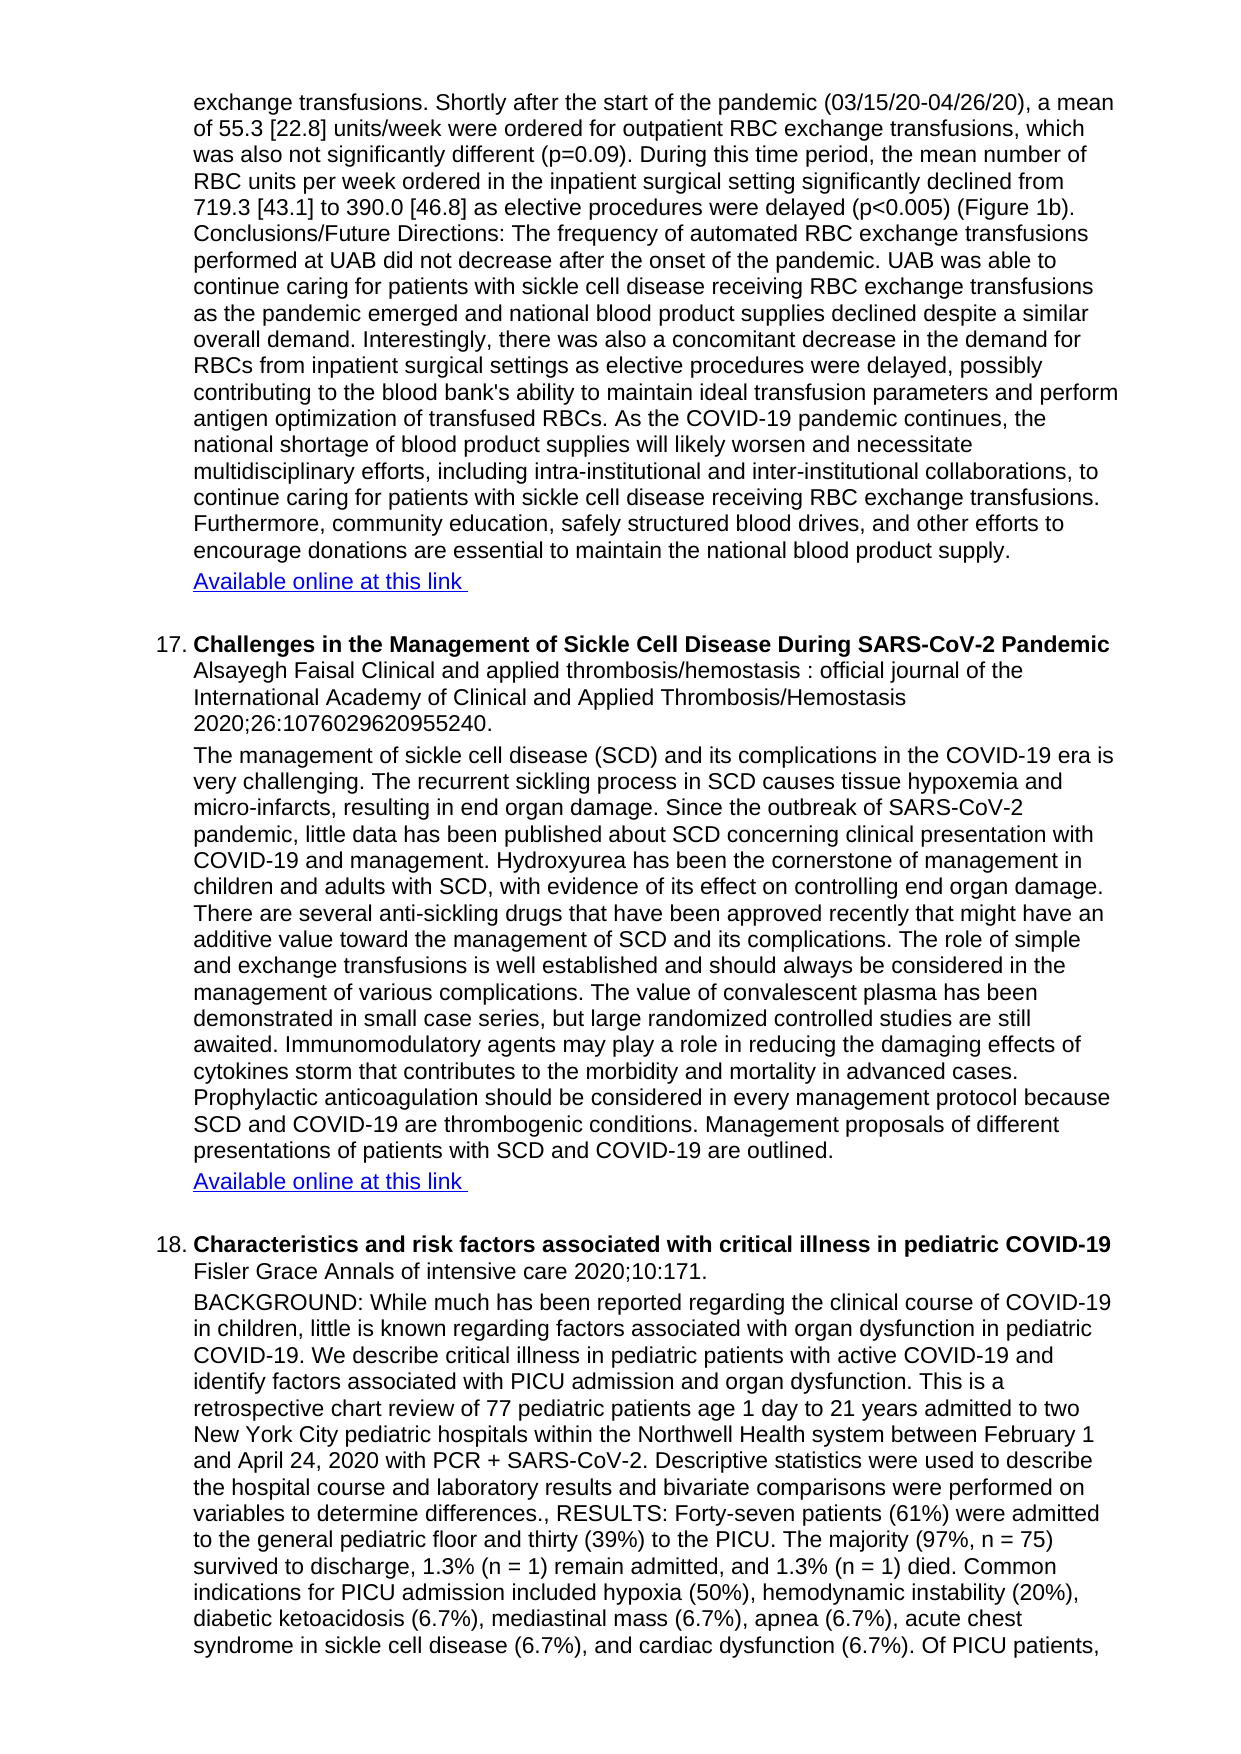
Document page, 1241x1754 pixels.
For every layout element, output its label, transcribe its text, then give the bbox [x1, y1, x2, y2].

text Available online at this link [193, 568, 1122, 594]
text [193, 1289, 1122, 1658]
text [193, 89, 1122, 563]
list Challenges in the Management of Sickle Cell Disease During SARS-CoV-2 Pandemic Alsayegh Faisal Clinical and applied thrombosis/hemostasis : official journal of the International Academy of Clinical and Applied Thrombosis/Hemostasis 2020;26:1076029620955240. [156, 631, 1122, 736]
list Characteristics and risk factors associated with critical illness in pediatric COVID-19 Fisler Grace Annals of intensive care 2020;10:171. [156, 1231, 1122, 1284]
text The management of sickle cell disease (SCD) and its complications in the COVID-19 era is very challenging. The recurrent sickling process in SCD causes tissue hypoxemia and micro-infarcts, resulting in end organ damage. Since the outbreak of SARS-CoV-2 pandemic, little data has been published about SCD concerning clinical presentation with COVID-19 and management. Hydroxyurea has been the cornerstone of management in children and adults with SCD, with evidence of its effect on controlling end organ damage. There are several anti-sickling drugs that have been approved recently that might have an additive value toward the management of SCD and its complications. The role of simple and exchange transfusions is well established and should always be considered in the management of various complications. The value of convalescent plasma has been demonstrated in small case series, but large randomized controlled studies are still awaited. Immunomodulatory agents may play a role in reducing the damaging effects of cytokines storm that contributes to the morbidity and mortality in advanced cases. Prophylactic anticoagulation should be considered in every management protocol because SCD and COVID-19 are thrombogenic conditions. Management proposals of different presentations of patients with SCD and COVID-19 are outlined. [193, 742, 1122, 1163]
text Available online at this link [193, 1168, 1122, 1195]
